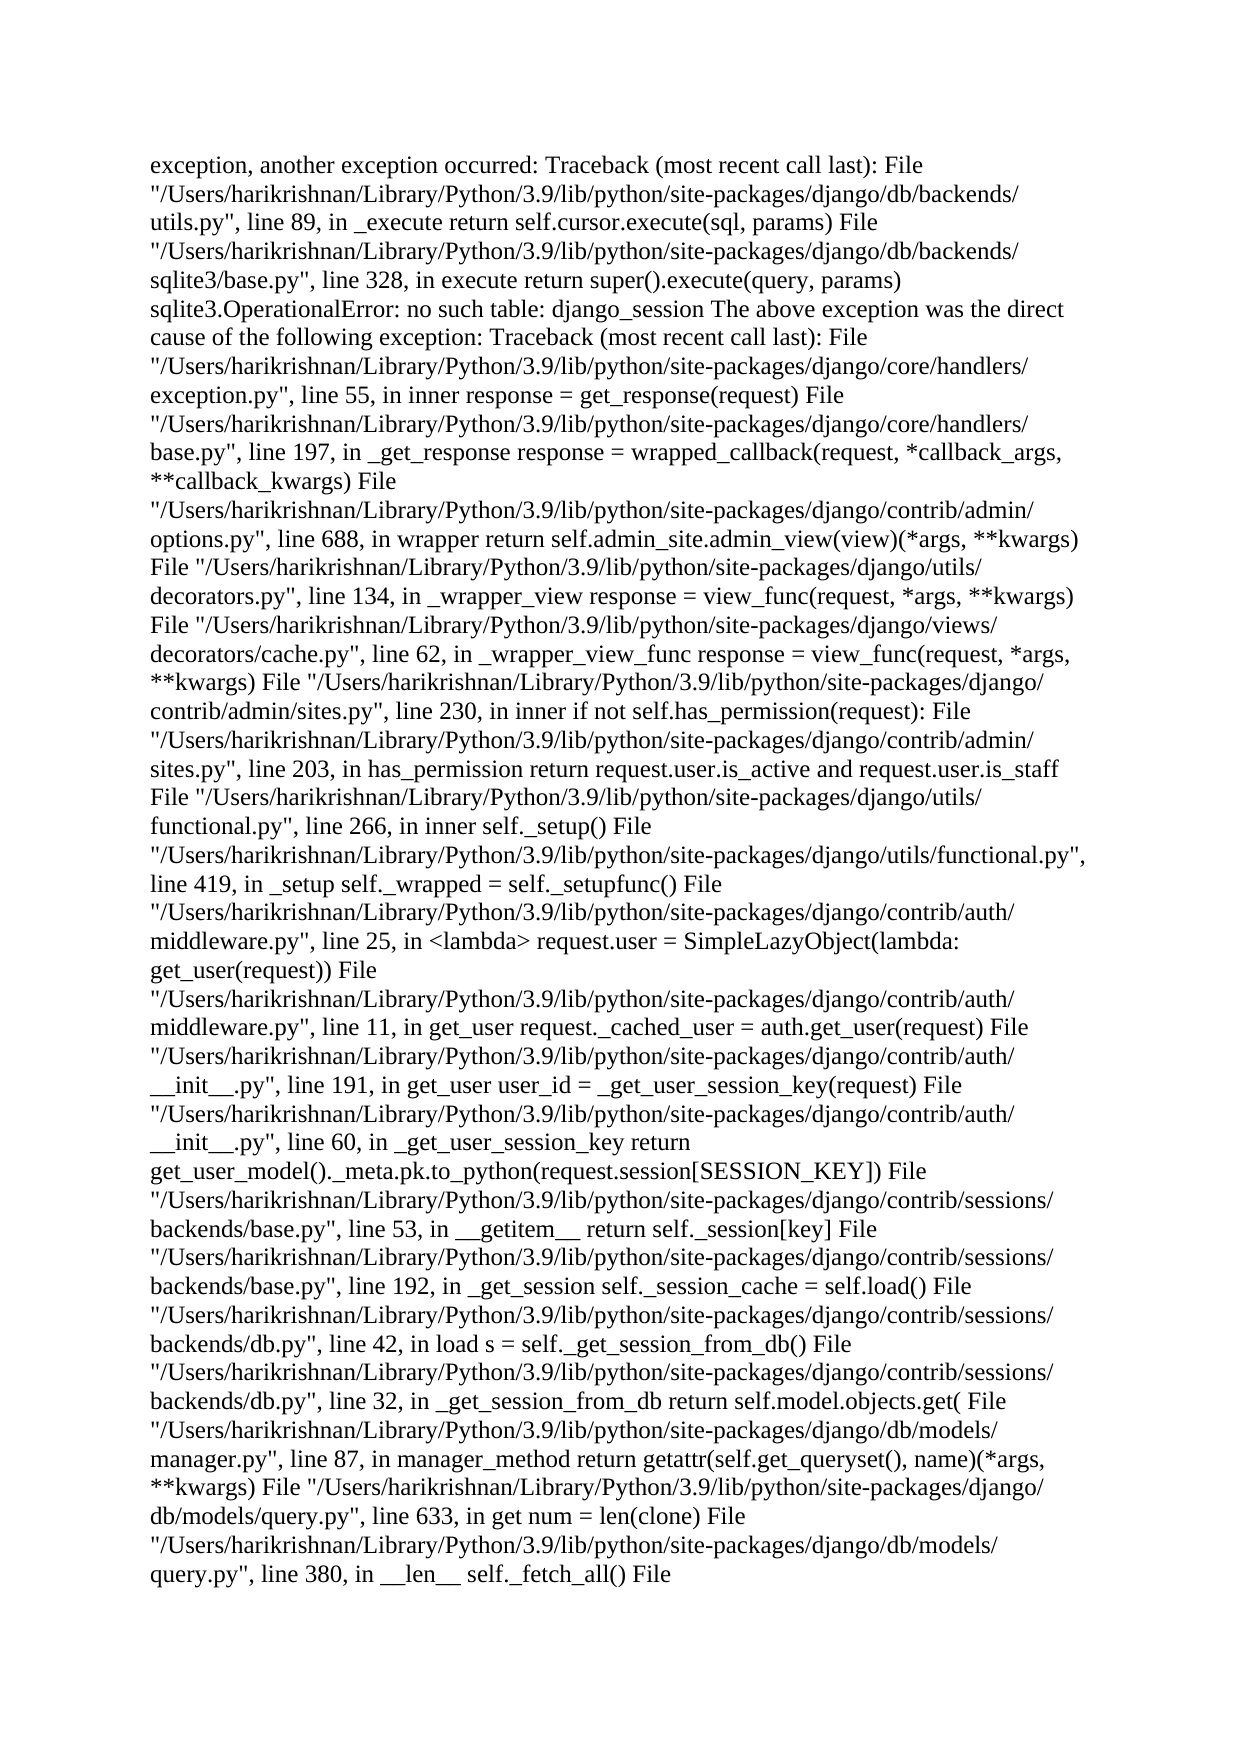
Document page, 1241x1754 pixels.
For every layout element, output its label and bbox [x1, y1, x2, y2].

text [150, 150, 1090, 1587]
